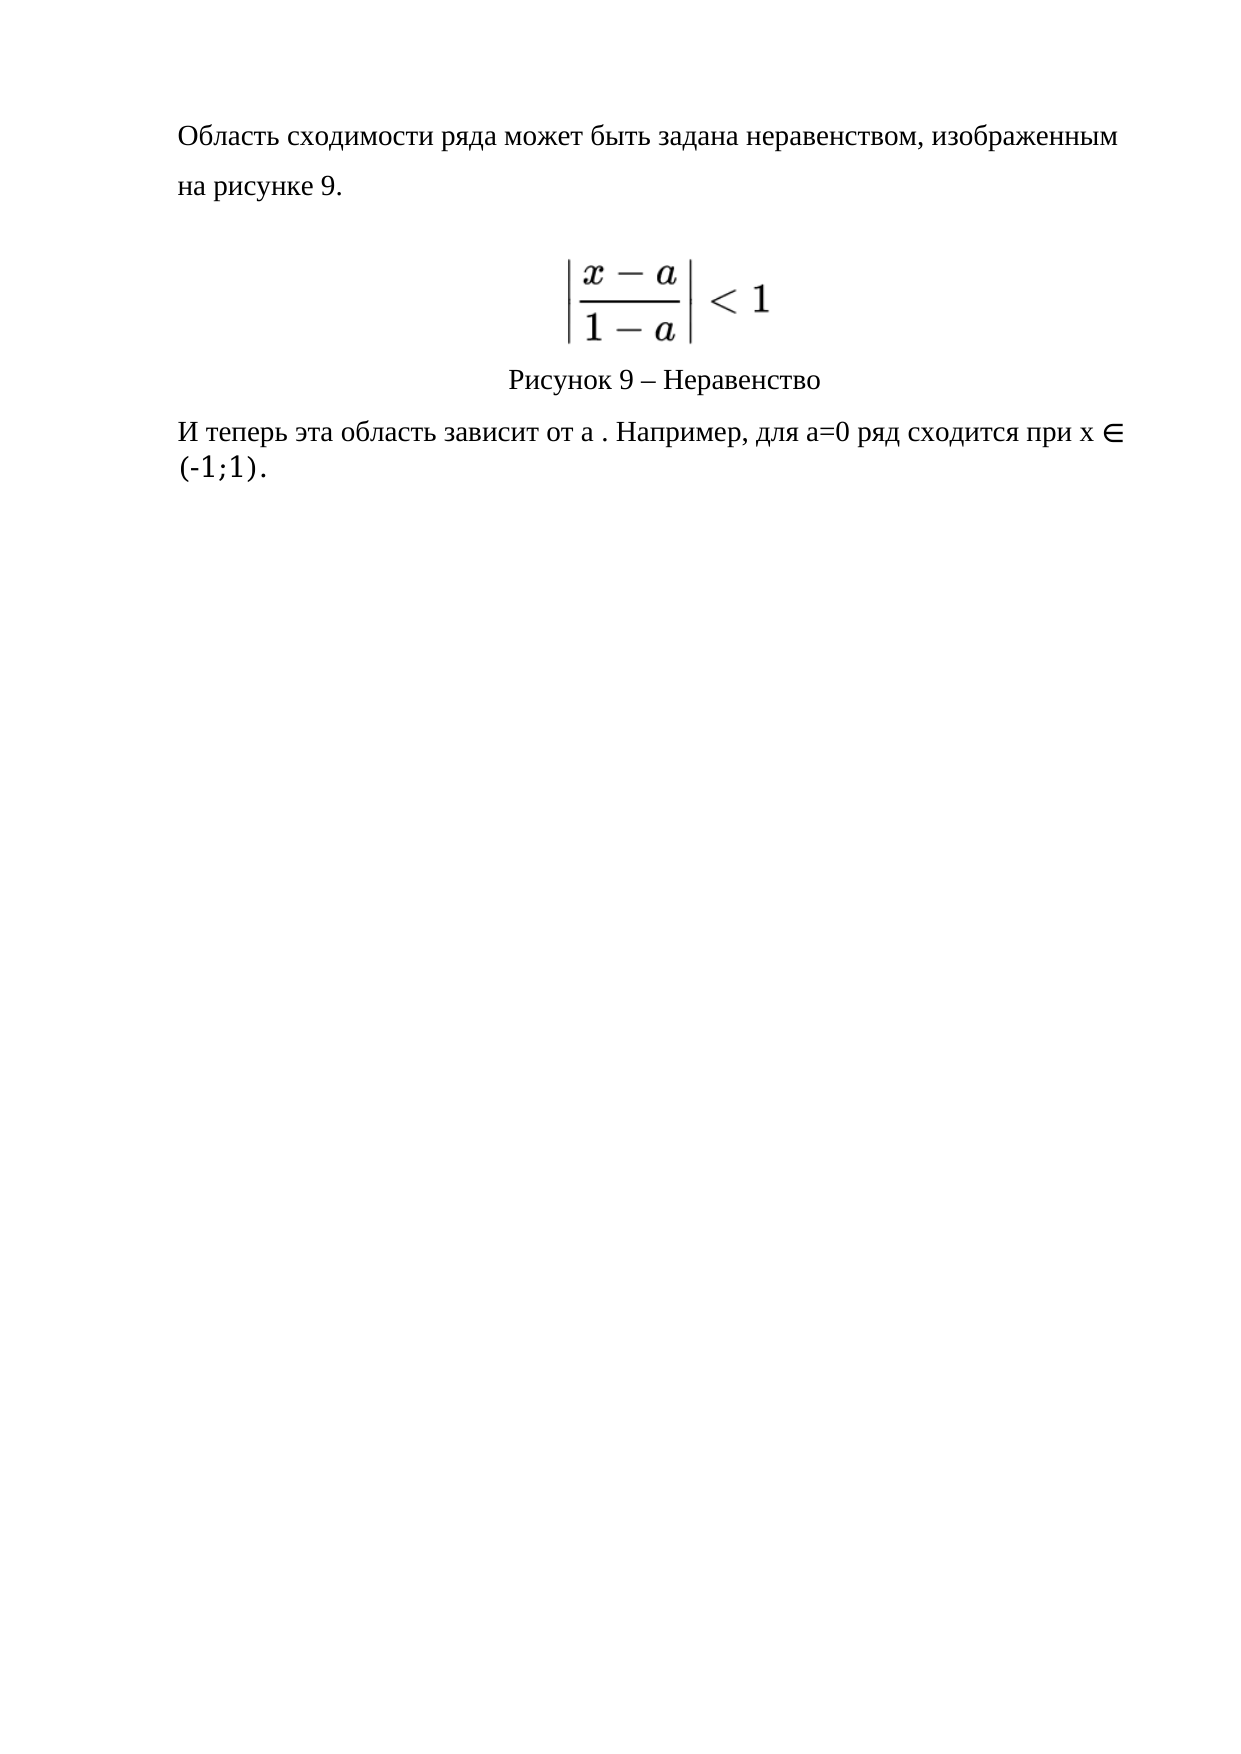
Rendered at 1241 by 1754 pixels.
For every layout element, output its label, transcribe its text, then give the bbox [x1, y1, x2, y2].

text Рисунок 9 – Неравенство [177, 362, 1152, 396]
picture [555, 247, 774, 349]
text Область сходимости ряда может быть задана неравенством, изображенным на рисунке 9. [177, 118, 1152, 202]
text И теперь эта область зависит от а а. Например, для а=0 ряд сходится при х ∈ (-1;1). [177, 413, 1152, 483]
